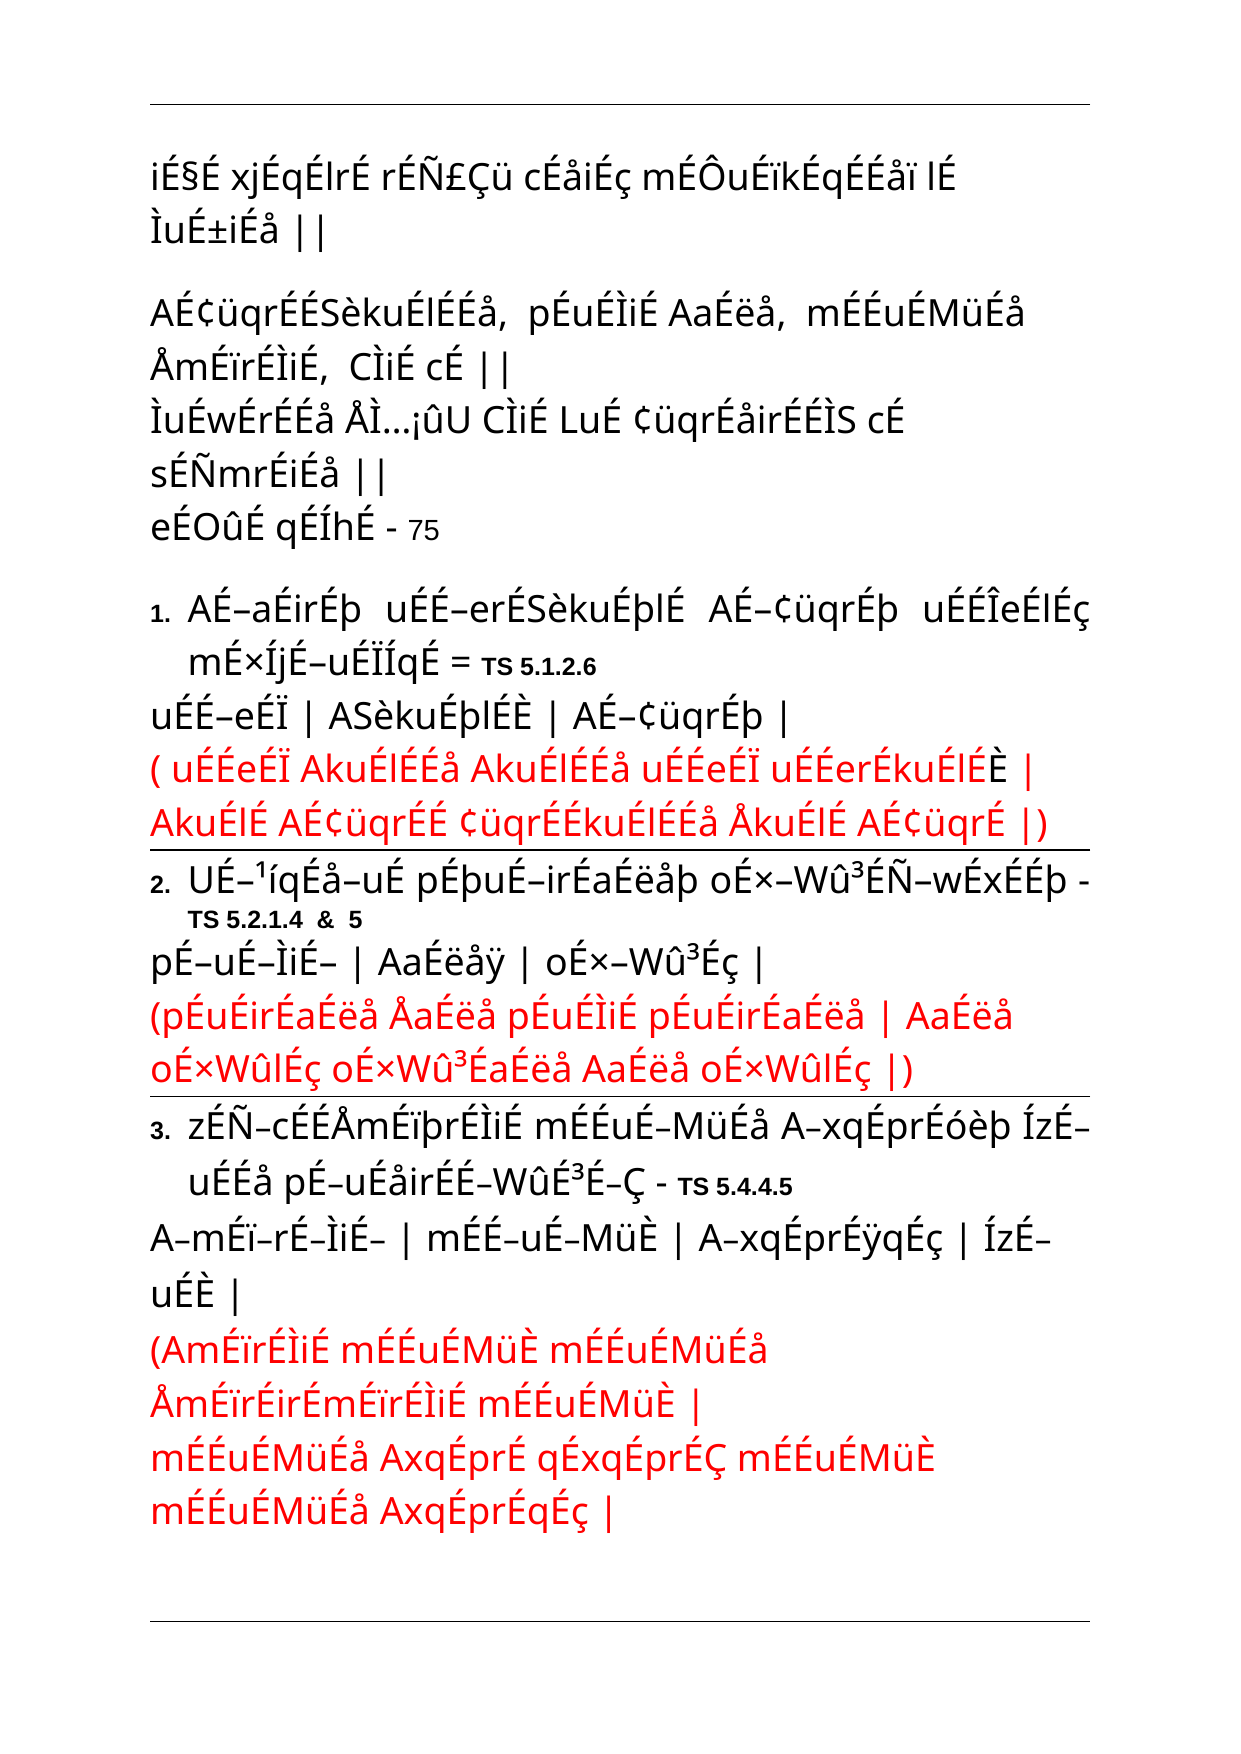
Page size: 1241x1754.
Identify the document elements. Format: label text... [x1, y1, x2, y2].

text (pÉuÉirÉaÉëå ÅaÉëå pÉuÉÌiÉ pÉuÉirÉaÉëå | AaÉëå oÉ×WûlÉç oÉ×Wû³ÉaÉëå AaÉëå oÉ×WûlÉç |) [150, 989, 1090, 1096]
text A–mÉï–rÉ–ÌiÉ– | mÉÉ–uÉ–MüÈ | A–xqÉprÉÿqÉç | ÍzÉ–uÉÈ | [150, 1212, 1090, 1319]
text AÉ¢üqrÉÉSèkuÉlÉÉå, pÉuÉÌiÉ AaÉëå, mÉÉuÉMüÉå ÅmÉïrÉÌiÉ, CÌiÉ cÉ || [150, 286, 1090, 391]
text pÉ–uÉ–ÌiÉ– | AaÉëåÿ | oÉ×–Wû³Éç | [150, 936, 1090, 987]
list zÉÑ–cÉÉÅmÉïþrÉÌiÉ mÉÉuÉ–MüÉå A–xqÉprÉóèþ ÍzÉ–uÉÉå pÉ–uÉåirÉÉ–WûÉ³É–Ç - TS 5.4.4.5 [150, 1099, 1090, 1206]
text iÉ§É xjÉqÉlrÉ rÉÑ£Çü cÉåiÉç mÉÔuÉïkÉqÉÉåï lÉ ÌuÉ±iÉå || [150, 150, 1090, 254]
list UÉ–¹íqÉå–uÉ pÉþuÉ–irÉaÉëåþ oÉ×–Wû³ÉÑ–wÉxÉÉþ -TS 5.2.1.4 & 5 [150, 853, 1090, 934]
text uÉÉ–eÉÏ | ASèkuÉþlÉÈ | AÉ–¢üqrÉþ | [150, 689, 1090, 740]
text mÉÉuÉMüÉå AxqÉprÉ qÉxqÉprÉÇ mÉÉuÉMüÈ mÉÉuÉMüÉå AxqÉprÉqÉç | [150, 1431, 1090, 1536]
text ( uÉÉeÉÏ AkuÉlÉÉå AkuÉlÉÉå uÉÉeÉÏ uÉÉerÉkuÉlÉÈ | [150, 743, 1090, 794]
text ÌuÉwÉrÉÉå ÅÌ…¡ûU CÌiÉ LuÉ ¢üqrÉåirÉÉÌS cÉ sÉÑmrÉiÉå || [150, 393, 1090, 498]
text eÉOûÉ qÉÍhÉ - 75 [150, 501, 1090, 552]
text AkuÉlÉ AÉ¢üqrÉÉ ¢üqrÉÉkuÉlÉÉå ÅkuÉlÉ AÉ¢üqrÉ |) [150, 796, 1090, 849]
list AÉ–aÉirÉþ uÉÉ–erÉSèkuÉþlÉ AÉ–¢üqrÉþ uÉÉÎeÉlÉç mÉ×ÍjÉ–uÉÏÍqÉ = TS 5.1.2.6 [150, 582, 1090, 687]
text (AmÉïrÉÌiÉ mÉÉuÉMüÈ mÉÉuÉMüÉå ÅmÉïrÉirÉmÉïrÉÌiÉ mÉÉuÉMüÈ | [150, 1324, 1090, 1428]
